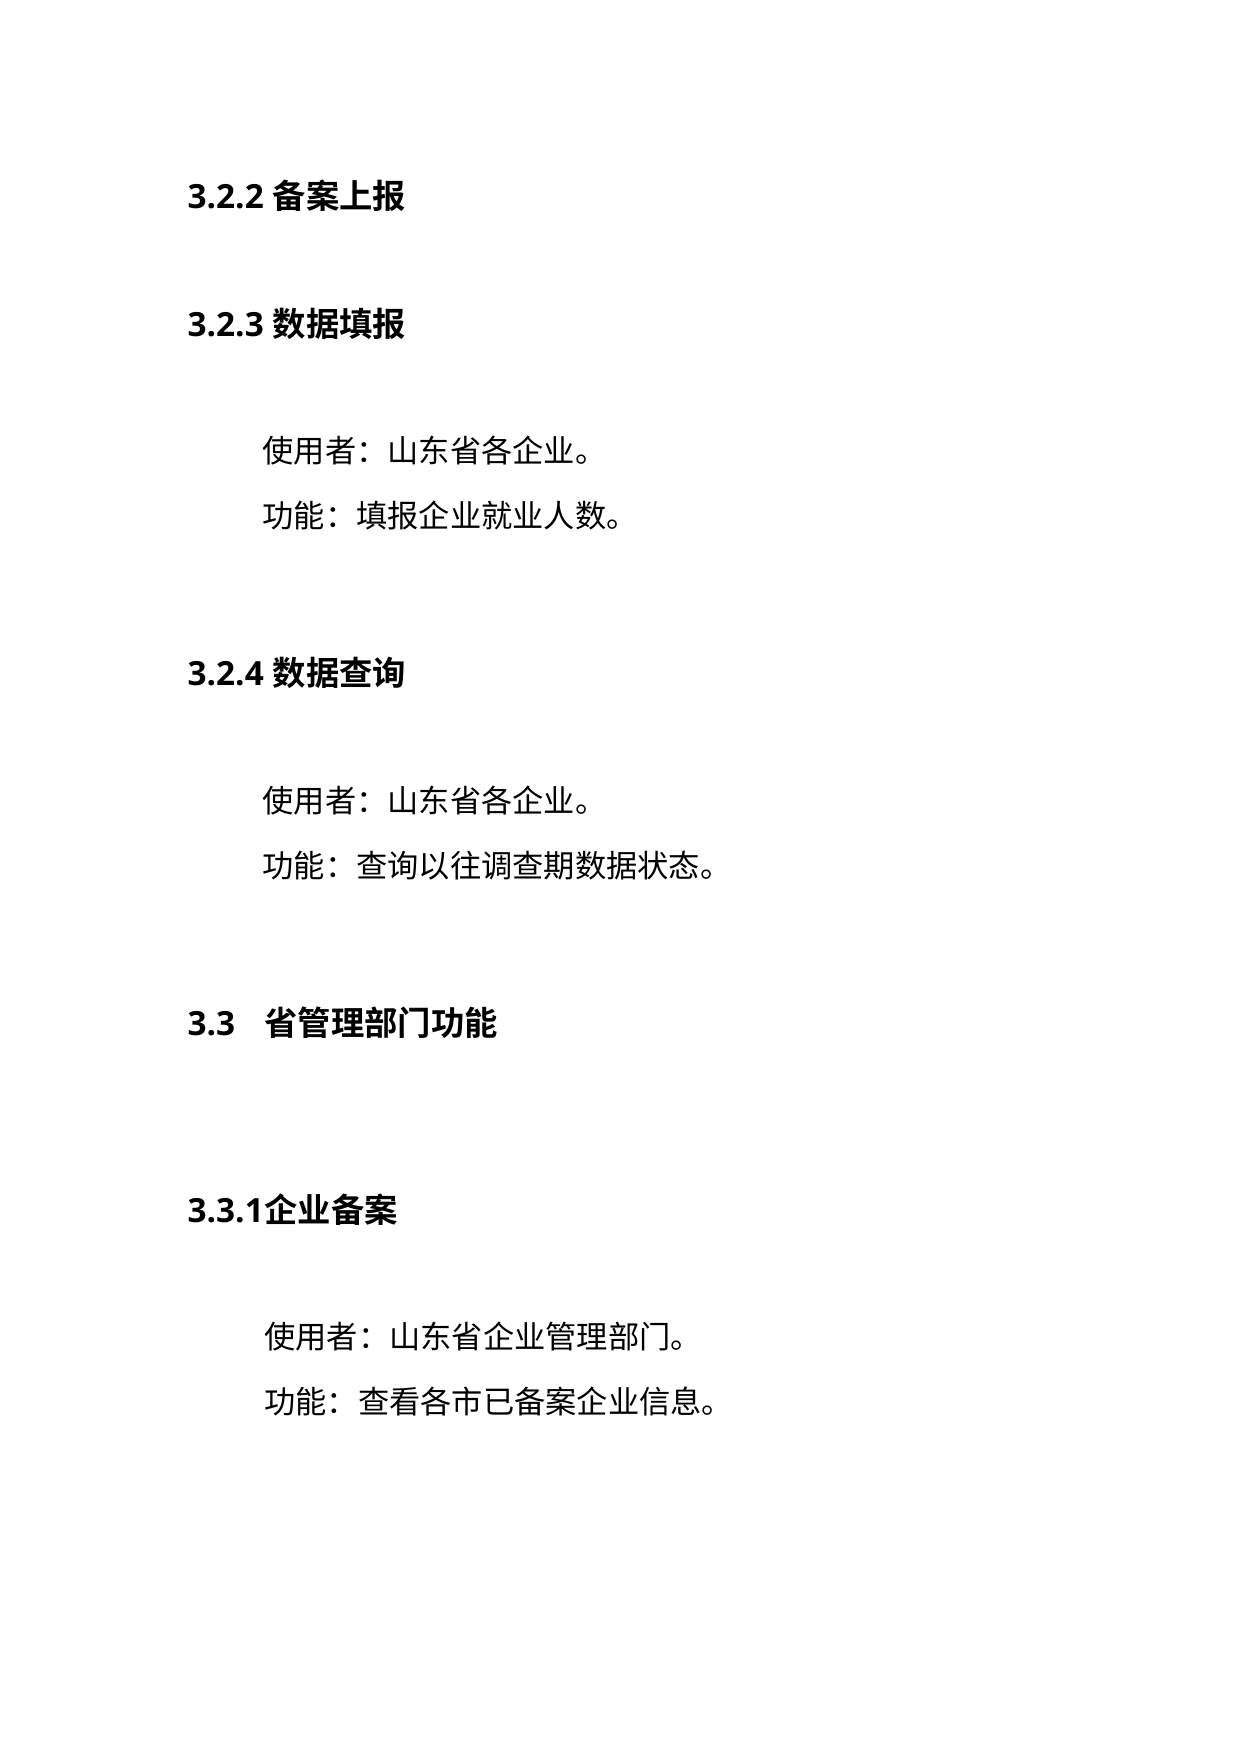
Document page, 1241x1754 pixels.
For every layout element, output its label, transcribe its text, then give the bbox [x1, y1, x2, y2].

list 功能：查看各市已备案企业信息。 [264, 1368, 1053, 1433]
list 功能：填报企业就业人数。 [262, 482, 1053, 547]
list 使用者：山东省各企业。 [262, 417, 1053, 482]
list 使用者：山东省企业管理部门。 [264, 1303, 1053, 1368]
subtitle 数据填报 [187, 289, 1053, 354]
list 使用者：山东省各企业。 [262, 766, 1053, 831]
subtitle 备案上报 [187, 162, 1053, 227]
list 功能：查询以往调查期数据状态。 [262, 831, 1053, 896]
subtitle 省管理部门功能 [187, 988, 1053, 1053]
subtitle 数据查询 [187, 639, 1053, 704]
subtitle 企业备案 [187, 1175, 1053, 1240]
